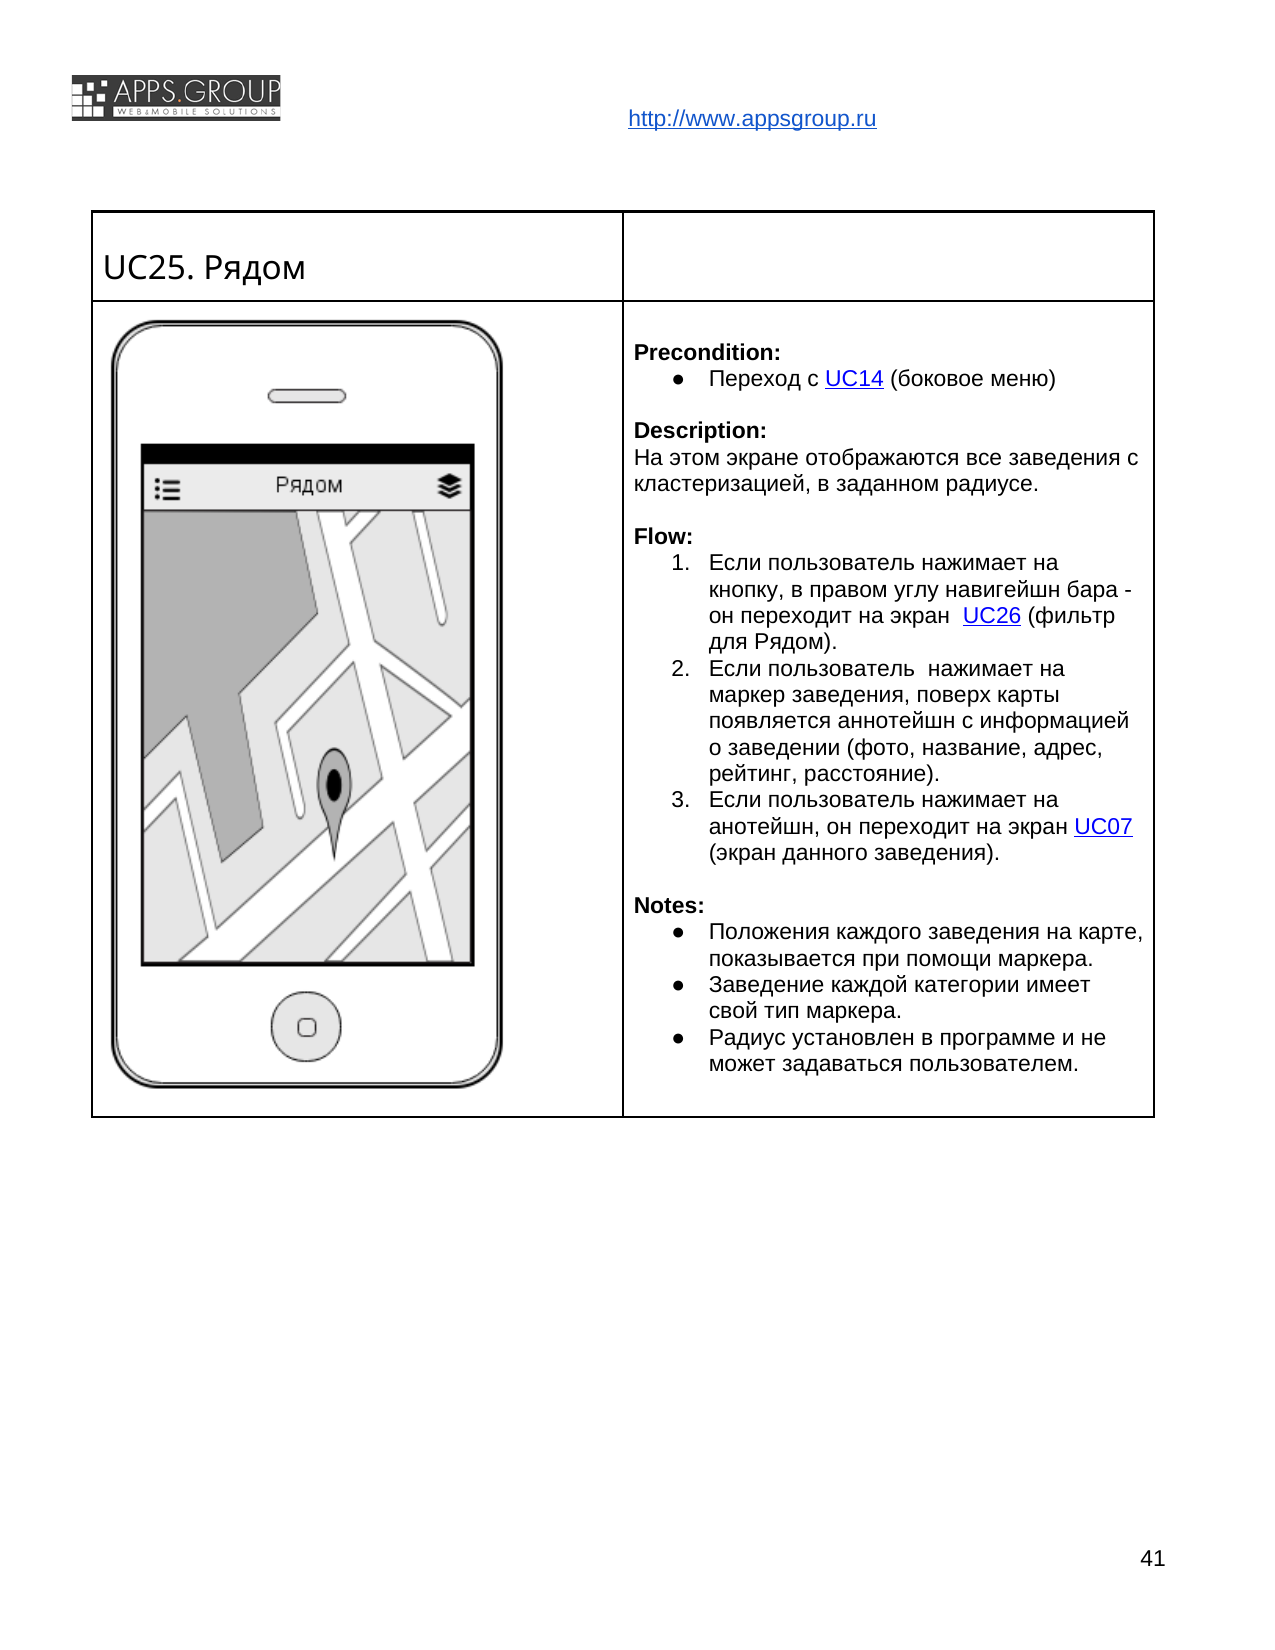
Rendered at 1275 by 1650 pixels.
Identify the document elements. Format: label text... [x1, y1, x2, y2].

table_cell [93, 302, 622, 1116]
table_header [624, 213, 1153, 299]
picture [71, 75, 281, 121]
table_header UC25. Рядом [93, 213, 622, 299]
picture [102, 312, 525, 1106]
table_cell Precondition: Переход с UC14 (боковое меню) Description: На этом экране отображаются все заведения с кластеризацией, в заданном радиусе. Flow: Если пользователь нажимает на кнопку, в правом углу навигейшн бара - он переходит на экран UC26 (фильтр для Рядом). Если пользователь нажимает на маркер заведения, поверх карты появляется аннотейшн с информацией о заведении (фото, название, адрес, рейтинг, расстояние). Если пользователь нажимает на анотейшн, он переходит на экран UC07 (экран данного заведения). Notes: Положения каждого заведения на карте, показывается при помощи маркера. Заведение каждой категории имеет свой тип маркера. Радиус установлен в программе и не может задаваться пользователем. [624, 302, 1153, 1116]
